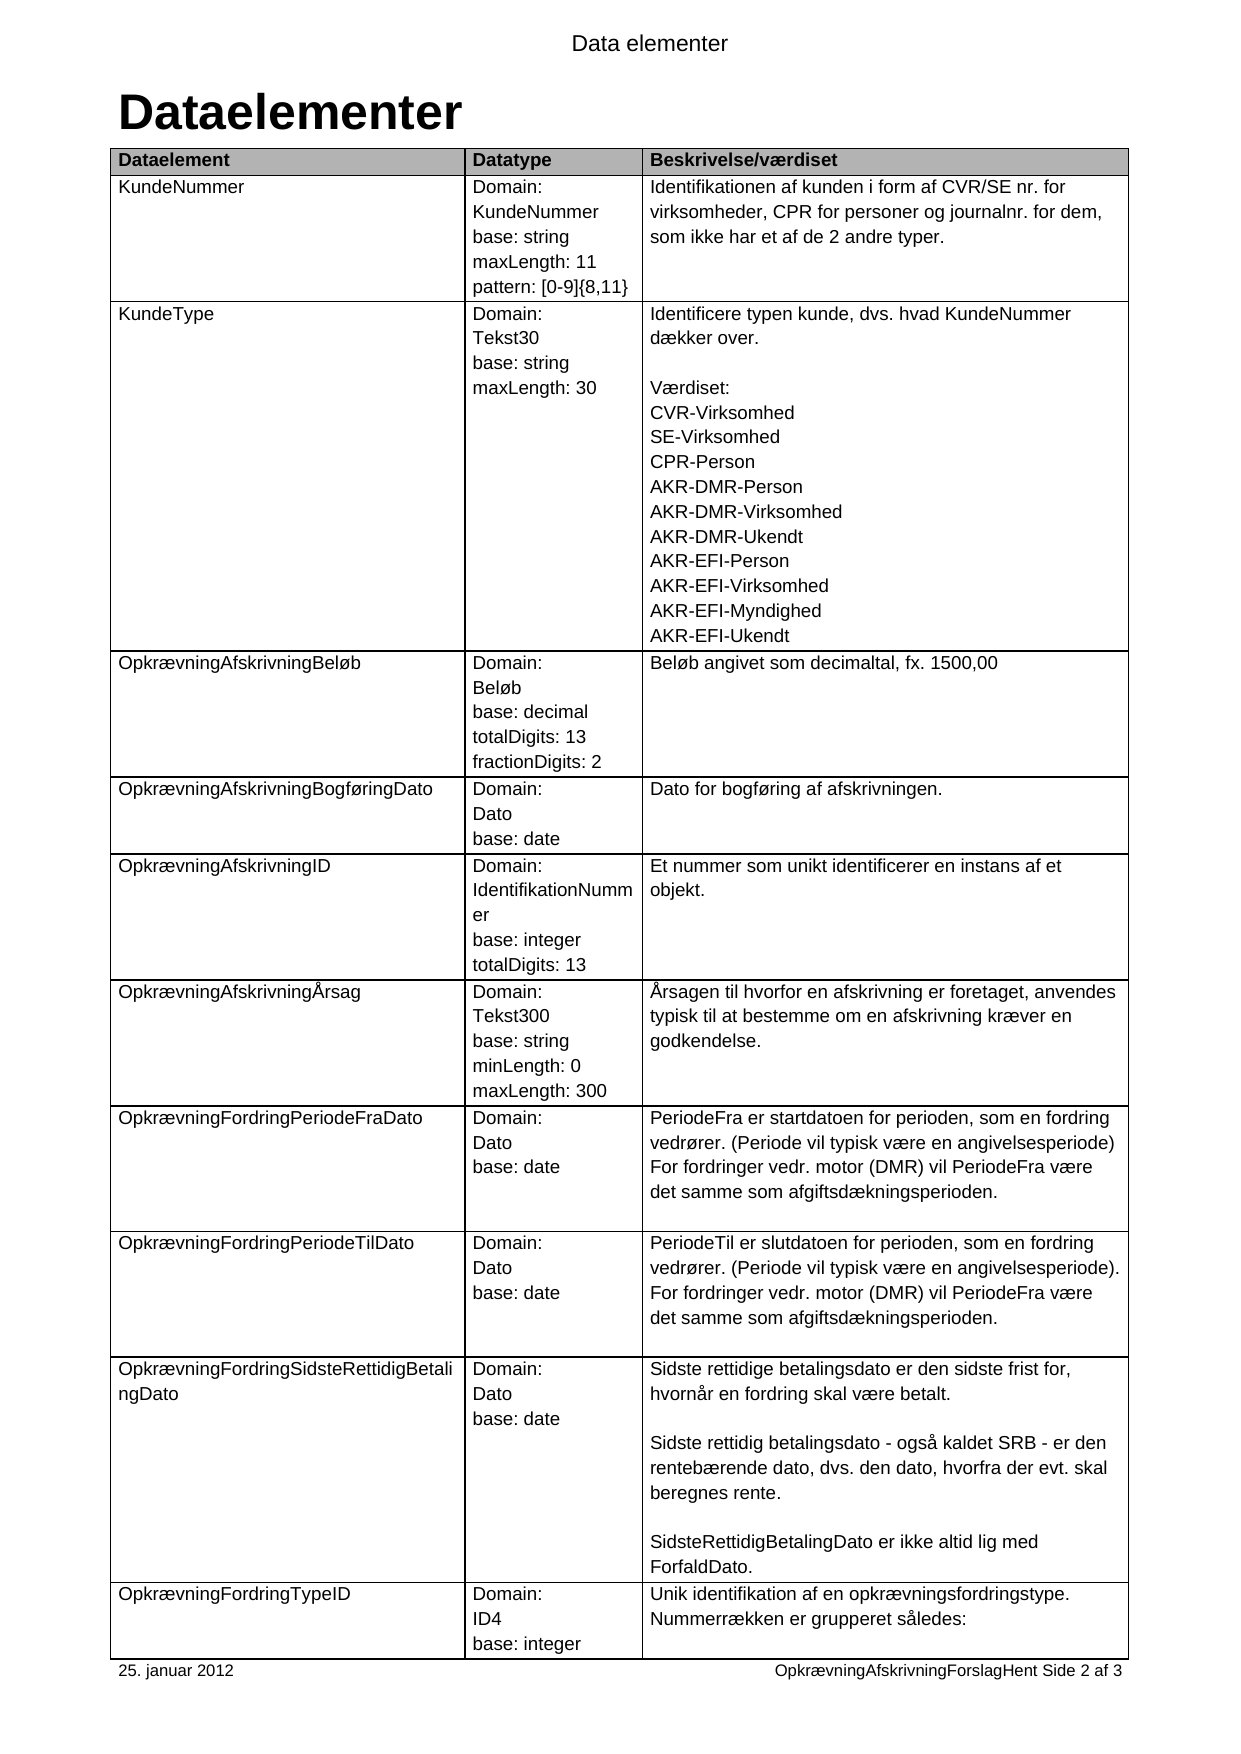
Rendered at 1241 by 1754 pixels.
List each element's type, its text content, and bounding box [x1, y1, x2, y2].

table_cell Domain: Dato base: date [466, 1107, 642, 1231]
table_cell KundeType [111, 302, 464, 650]
table_cell PeriodeTil er slutdatoen for perioden, som en fordring vedrører. (Periode vil typisk være en angivelsesperiode). For fordringer vedr. motor (DMR) vil PeriodeFra være det samme som afgiftsdækningsperioden. [643, 1232, 1128, 1356]
table_cell Årsagen til hvorfor en afskrivning er foretaget, anvendes typisk til at bestemme om en afskrivning kræver en godkendelse. [643, 981, 1128, 1105]
table_header Dataelement [111, 149, 464, 175]
table_cell OpkrævningAfskrivningBeløb [111, 652, 464, 776]
table_cell KundeNummer [111, 176, 464, 301]
table_cell Sidste rettidige betalingsdato er den sidste frist for, hvornår en fordring skal være betalt. Sidste rettidig betalingsdato - også kaldet SRB - er den rentebærende dato, dvs. den dato, hvorfra der evt. skal beregnes rente. SidsteRettidigBetalingDato er ikke altid lig med ForfaldDato. [643, 1358, 1128, 1581]
table_cell Identificere typen kunde, dvs. hvad KundeNummer dækker over. Værdiset: CVR-Virksomhed SE-Virksomhed CPR-Person AKR-DMR-Person AKR-DMR-Virksomhed AKR-DMR-Ukendt AKR-EFI-Person AKR-EFI-Virksomhed AKR-EFI-Myndighed AKR-EFI-Ukendt [643, 302, 1128, 650]
text Dataelementer [118, 82, 1181, 140]
table_cell Domain: Tekst300 base: string minLength: 0 maxLength: 300 [466, 981, 642, 1105]
table_cell Beløb angivet som decimaltal, fx. 1500,00 [643, 652, 1128, 776]
table_cell Domain: Dato base: date [466, 1358, 642, 1581]
table_cell Dato for bogføring af afskrivningen. [643, 778, 1128, 853]
table_cell Domain: Dato base: date [466, 1232, 642, 1356]
table_cell Domain: Dato base: date [466, 778, 642, 853]
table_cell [111, 1583, 464, 1658]
table_cell Domain: Tekst30 base: string maxLength: 30 [466, 302, 642, 650]
table_cell Domain: KundeNummer base: string maxLength: 11 pattern: [0-9]{8,11} [466, 176, 642, 301]
table_cell Domain: IdentifikationNummer base: integer totalDigits: 13 [466, 855, 642, 979]
table_cell OpkrævningAfskrivningBogføringDato [111, 778, 464, 853]
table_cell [643, 1583, 1128, 1658]
table_cell OpkrævningAfskrivningÅrsag [111, 981, 464, 1105]
table_cell OpkrævningFordringSidsteRettidigBetalingDato [111, 1358, 464, 1581]
table_header Beskrivelse/værdiset [643, 149, 1128, 175]
table_cell OpkrævningAfskrivningID [111, 855, 464, 979]
table_cell Et nummer som unikt identificerer en instans af et objekt. [643, 855, 1128, 979]
table_cell OpkrævningFordringPeriodeFraDato [111, 1107, 464, 1231]
table_cell PeriodeFra er startdatoen for perioden, som en fordring vedrører. (Periode vil typisk være en angivelsesperiode) For fordringer vedr. motor (DMR) vil PeriodeFra være det samme som afgiftsdækningsperioden. [643, 1107, 1128, 1231]
table_cell OpkrævningFordringPeriodeTilDato [111, 1232, 464, 1356]
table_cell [466, 1583, 642, 1658]
table_header Datatype [466, 149, 642, 175]
table_cell Identifikationen af kunden i form af CVR/SE nr. for virksomheder, CPR for personer og journalnr. for dem, som ikke har et af de 2 andre typer. [643, 176, 1128, 301]
table_cell Domain: Beløb base: decimal totalDigits: 13 fractionDigits: 2 [466, 652, 642, 776]
